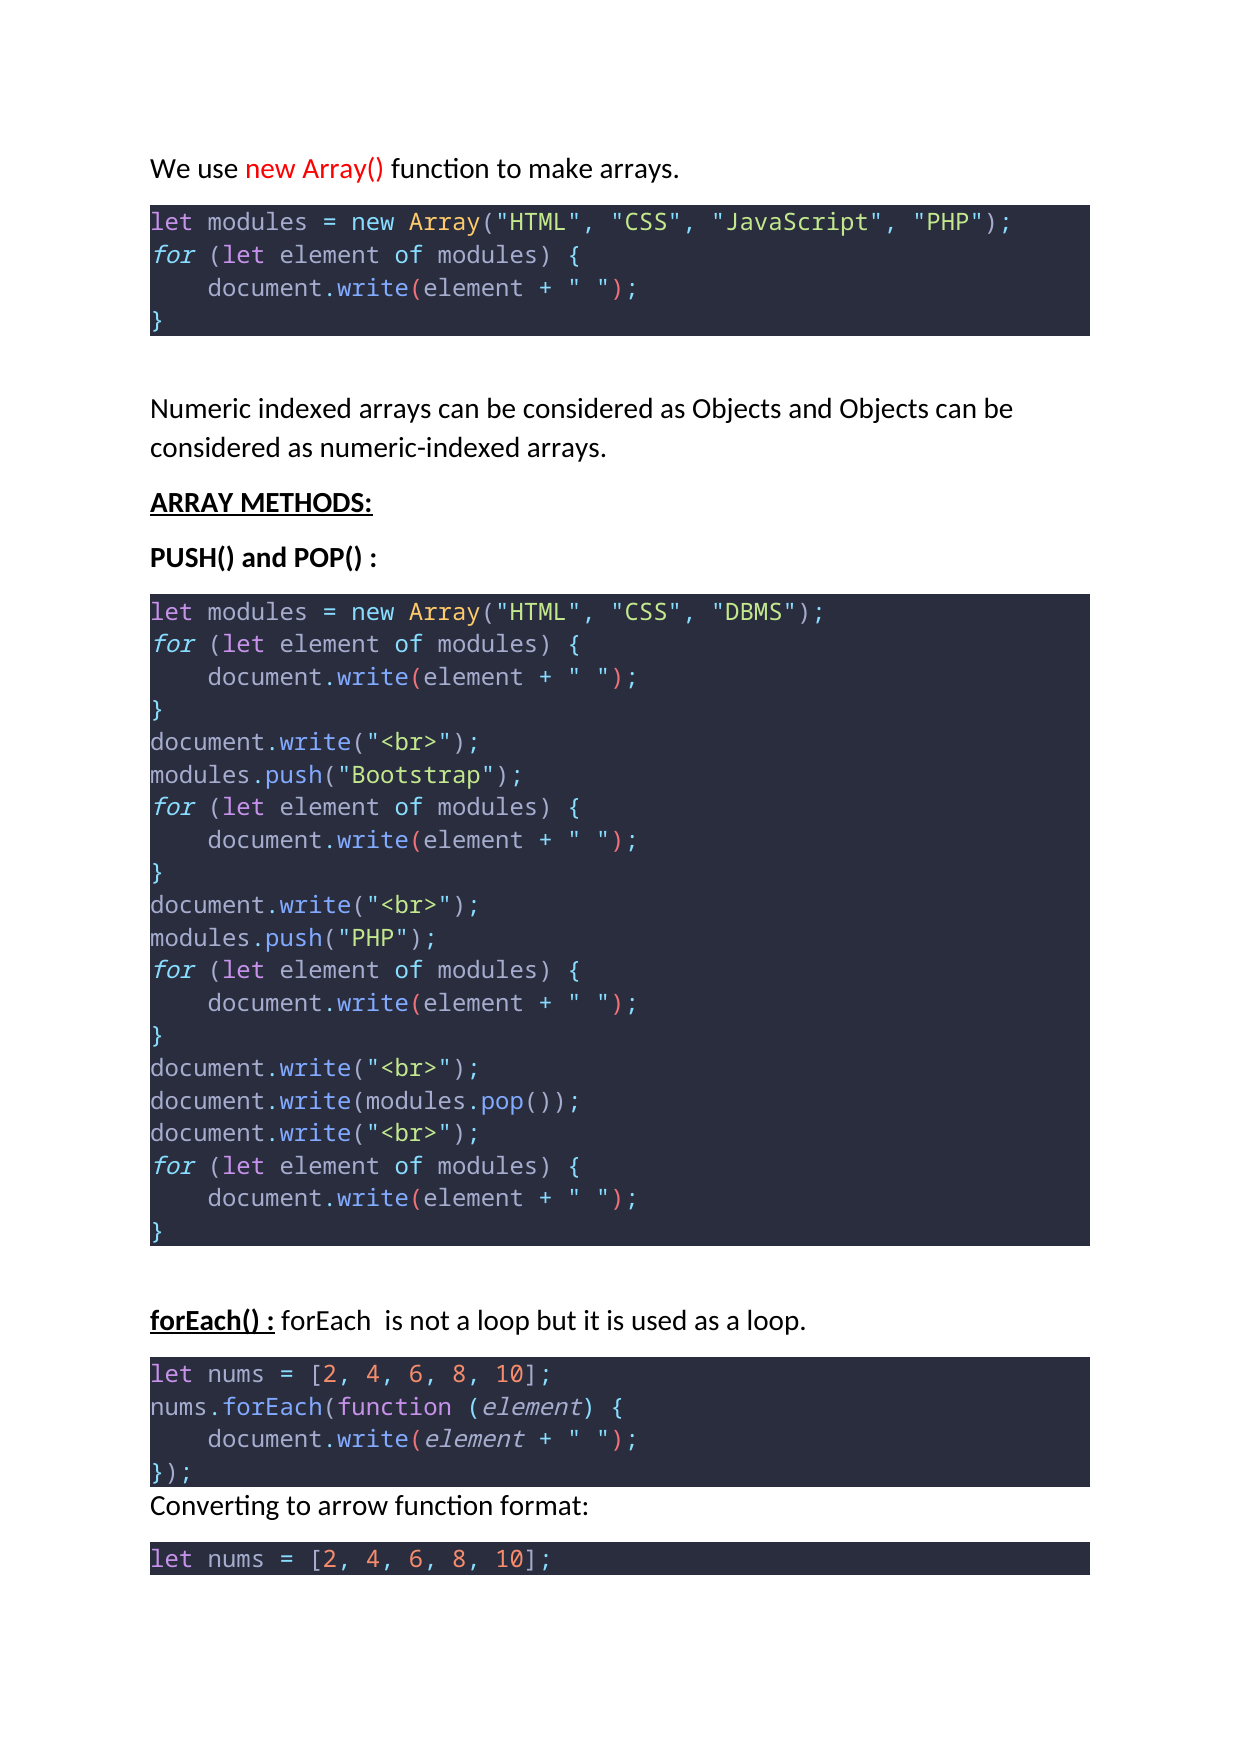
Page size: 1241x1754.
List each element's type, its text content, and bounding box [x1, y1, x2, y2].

text ARRAY METHODS: [150, 484, 1090, 520]
text } [150, 692, 1090, 725]
text document.write("<br>"); [150, 888, 1090, 920]
text for (let element of modules) { [150, 627, 1090, 659]
text nums.forEach(function (element) { [150, 1389, 1090, 1422]
text document.write(element + " "); [150, 1422, 1090, 1454]
text Numeric indexed arrays can be considered as Objects and Objects can be considered as numeric-indexed arrays. [150, 391, 1090, 465]
text document.write("<br>"); [150, 1116, 1090, 1149]
text } [150, 1214, 1090, 1246]
text for (let element of modules) { [150, 1149, 1090, 1181]
text document.write(modules.pop()); [150, 1083, 1090, 1116]
text } [150, 855, 1090, 888]
text document.write(element + " "); [150, 1181, 1090, 1214]
text document.write("<br>"); [150, 1051, 1090, 1083]
text forEach() : forEach is not a loop but it is used as a loop. [150, 1302, 1090, 1337]
text } [150, 303, 1090, 336]
text }); [150, 1454, 1090, 1487]
text let nums = [2, 4, 6, 8, 10]; [150, 1542, 1090, 1575]
text } [150, 1018, 1090, 1051]
text modules.push("PHP"); [150, 920, 1090, 953]
text for (let element of modules) { [150, 953, 1090, 986]
text document.write(element + " "); [150, 823, 1090, 855]
text for (let element of modules) { [150, 790, 1090, 823]
text document.write(element + " "); [150, 659, 1090, 692]
text let nums = [2, 4, 6, 8, 10]; [150, 1357, 1090, 1389]
text document.write("<br>"); [150, 725, 1090, 757]
text document.write(element + " "); [150, 270, 1090, 303]
text modules.push("Bootstrap"); [150, 757, 1090, 790]
text PUSH() and POP() : [150, 539, 1090, 575]
text let modules = new Array("HTML", "CSS", "JavaScript", "PHP"); [150, 205, 1090, 238]
text Converting to arrow function format: [150, 1487, 1090, 1523]
text for (let element of modules) { [150, 238, 1090, 270]
text let modules = new Array("HTML", "CSS", "DBMS"); [150, 594, 1090, 627]
text document.write(element + " "); [150, 986, 1090, 1018]
text We use new Array() function to make arrays. [150, 150, 1090, 186]
